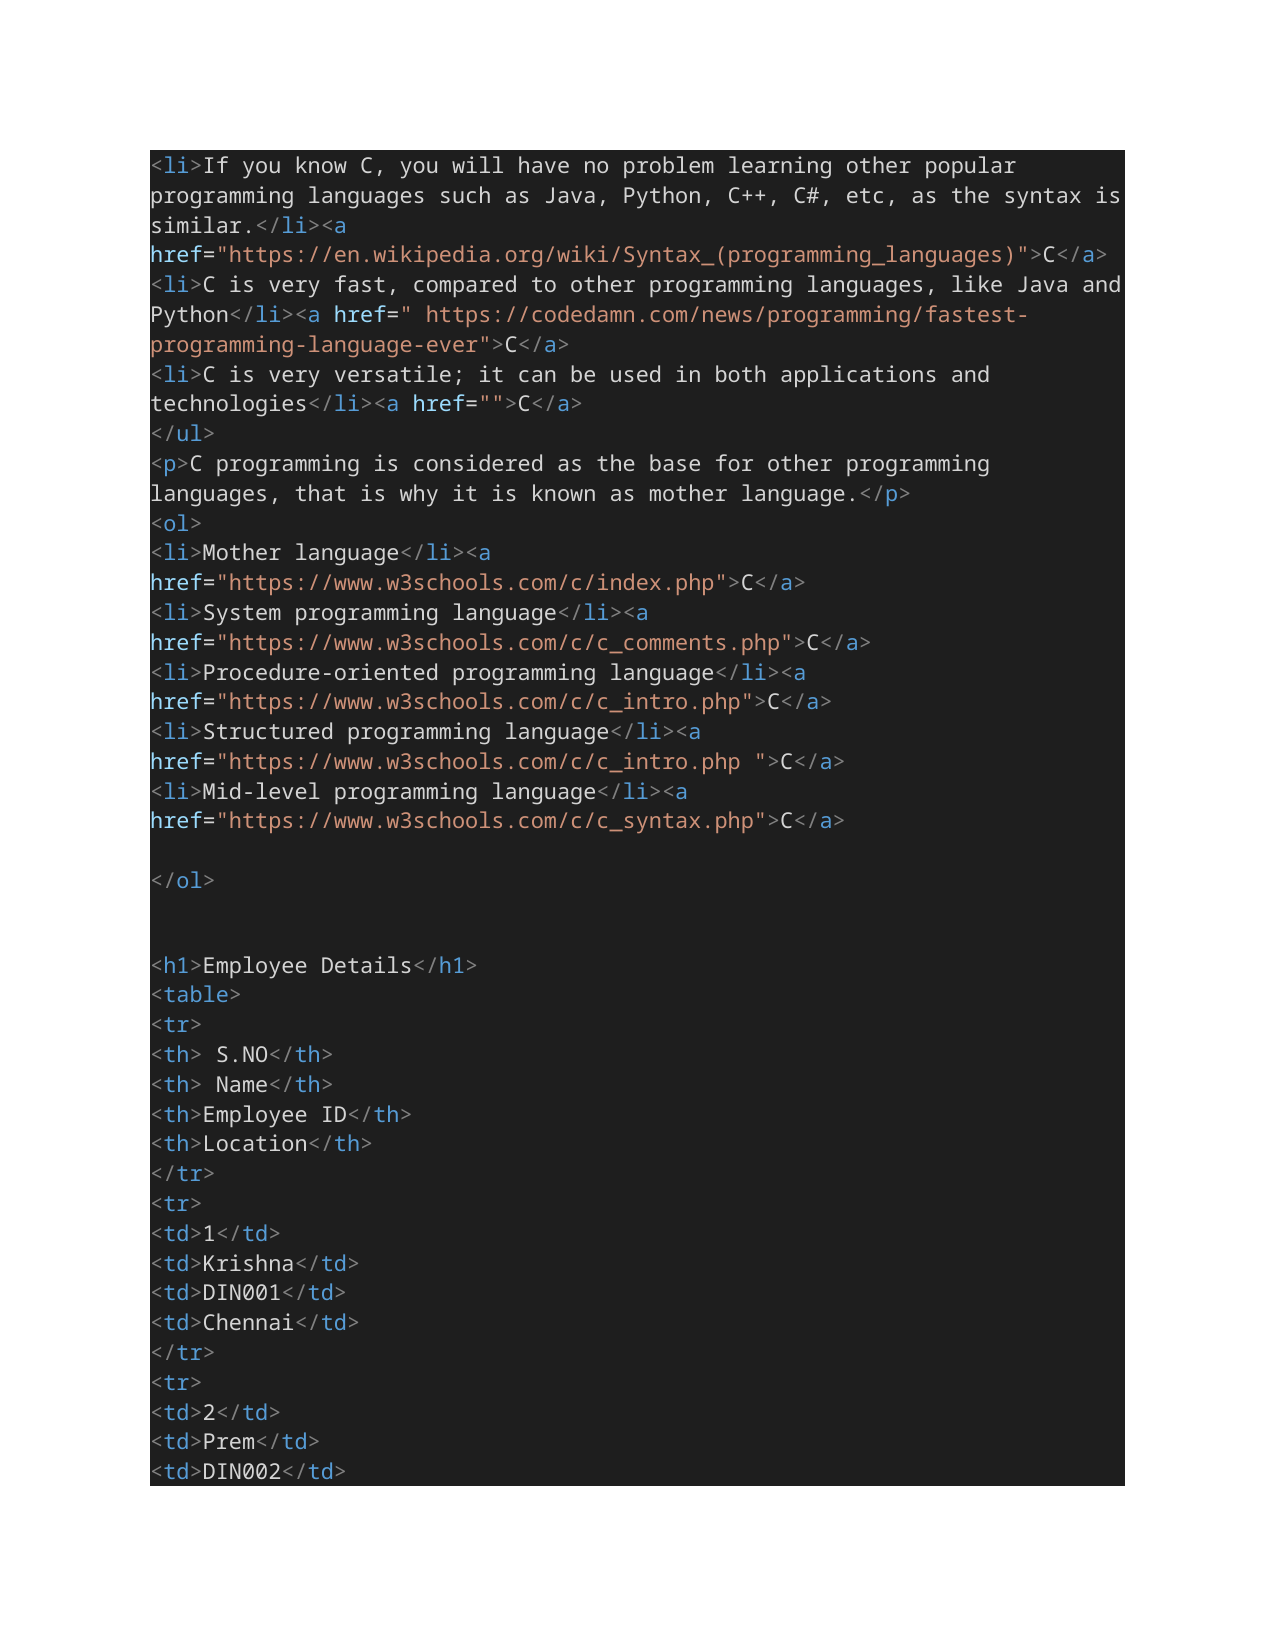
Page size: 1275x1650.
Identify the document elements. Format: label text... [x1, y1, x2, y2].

text <li>Mid-level programming language</li><a href="https://www.w3schools.com/c/c_syntax.php">C</a> [150, 776, 1125, 835]
text <li>C is very fast, compared to other programming languages, like Java and Python</li><a href=" https://codedamn.com/news/programming/fastest-programming-language-ever">C</a> [150, 269, 1125, 358]
text <th> Name</th> [150, 1069, 1125, 1098]
text <li>C is very versatile; it can be used in both applications and technologies</li><a href="">C</a> [150, 358, 1125, 418]
text </tr> [150, 1337, 1125, 1367]
text <ol> [150, 507, 1125, 537]
text <p>C programming is considered as the base for other programming languages, that is why it is known as mother language.</p> [150, 448, 1125, 507]
text <th> S.NO</th> [150, 1039, 1125, 1069]
text <td>Krishna</td> [150, 1247, 1125, 1277]
text <tr> [150, 1188, 1125, 1218]
text <li>Structured programming language</li><a href="https://www.w3schools.com/c/c_intro.php ">C</a> [150, 716, 1125, 776]
text <li>If you know C, you will have no problem learning other popular programming languages such as Java, Python, C++, C#, etc, as the syntax is similar.</li><a href="https://en.wikipedia.org/wiki/Syntax_(programming_languages)">C</a> [150, 150, 1125, 269]
text <td>1</td> [150, 1218, 1125, 1247]
text <th>Employee ID</th> [150, 1098, 1125, 1128]
text <td>Chennai</td> [150, 1307, 1125, 1337]
text <tr> [150, 1009, 1125, 1039]
text </ol> [150, 865, 1125, 895]
text <tr> [150, 1367, 1125, 1396]
text <td>Prem</td> [150, 1426, 1125, 1456]
text <td>2</td> [150, 1396, 1125, 1426]
text <li>System programming language</li><a href="https://www.w3schools.com/c/c_comments.php">C</a> [150, 597, 1125, 656]
text <table> [150, 979, 1125, 1009]
text </ul> [150, 418, 1125, 448]
text <td>DIN001</td> [150, 1277, 1125, 1307]
text <li>Procedure-oriented programming language</li><a href="https://www.w3schools.com/c/c_intro.php">C</a> [150, 656, 1125, 716]
text <h1>Employee Details</h1> [150, 949, 1125, 979]
text </tr> [150, 1158, 1125, 1188]
text <td>DIN002</td> [150, 1456, 1125, 1486]
text <li>Mother language</li><a href="https://www.w3schools.com/c/index.php">C</a> [150, 537, 1125, 597]
text <th>Location</th> [150, 1128, 1125, 1158]
